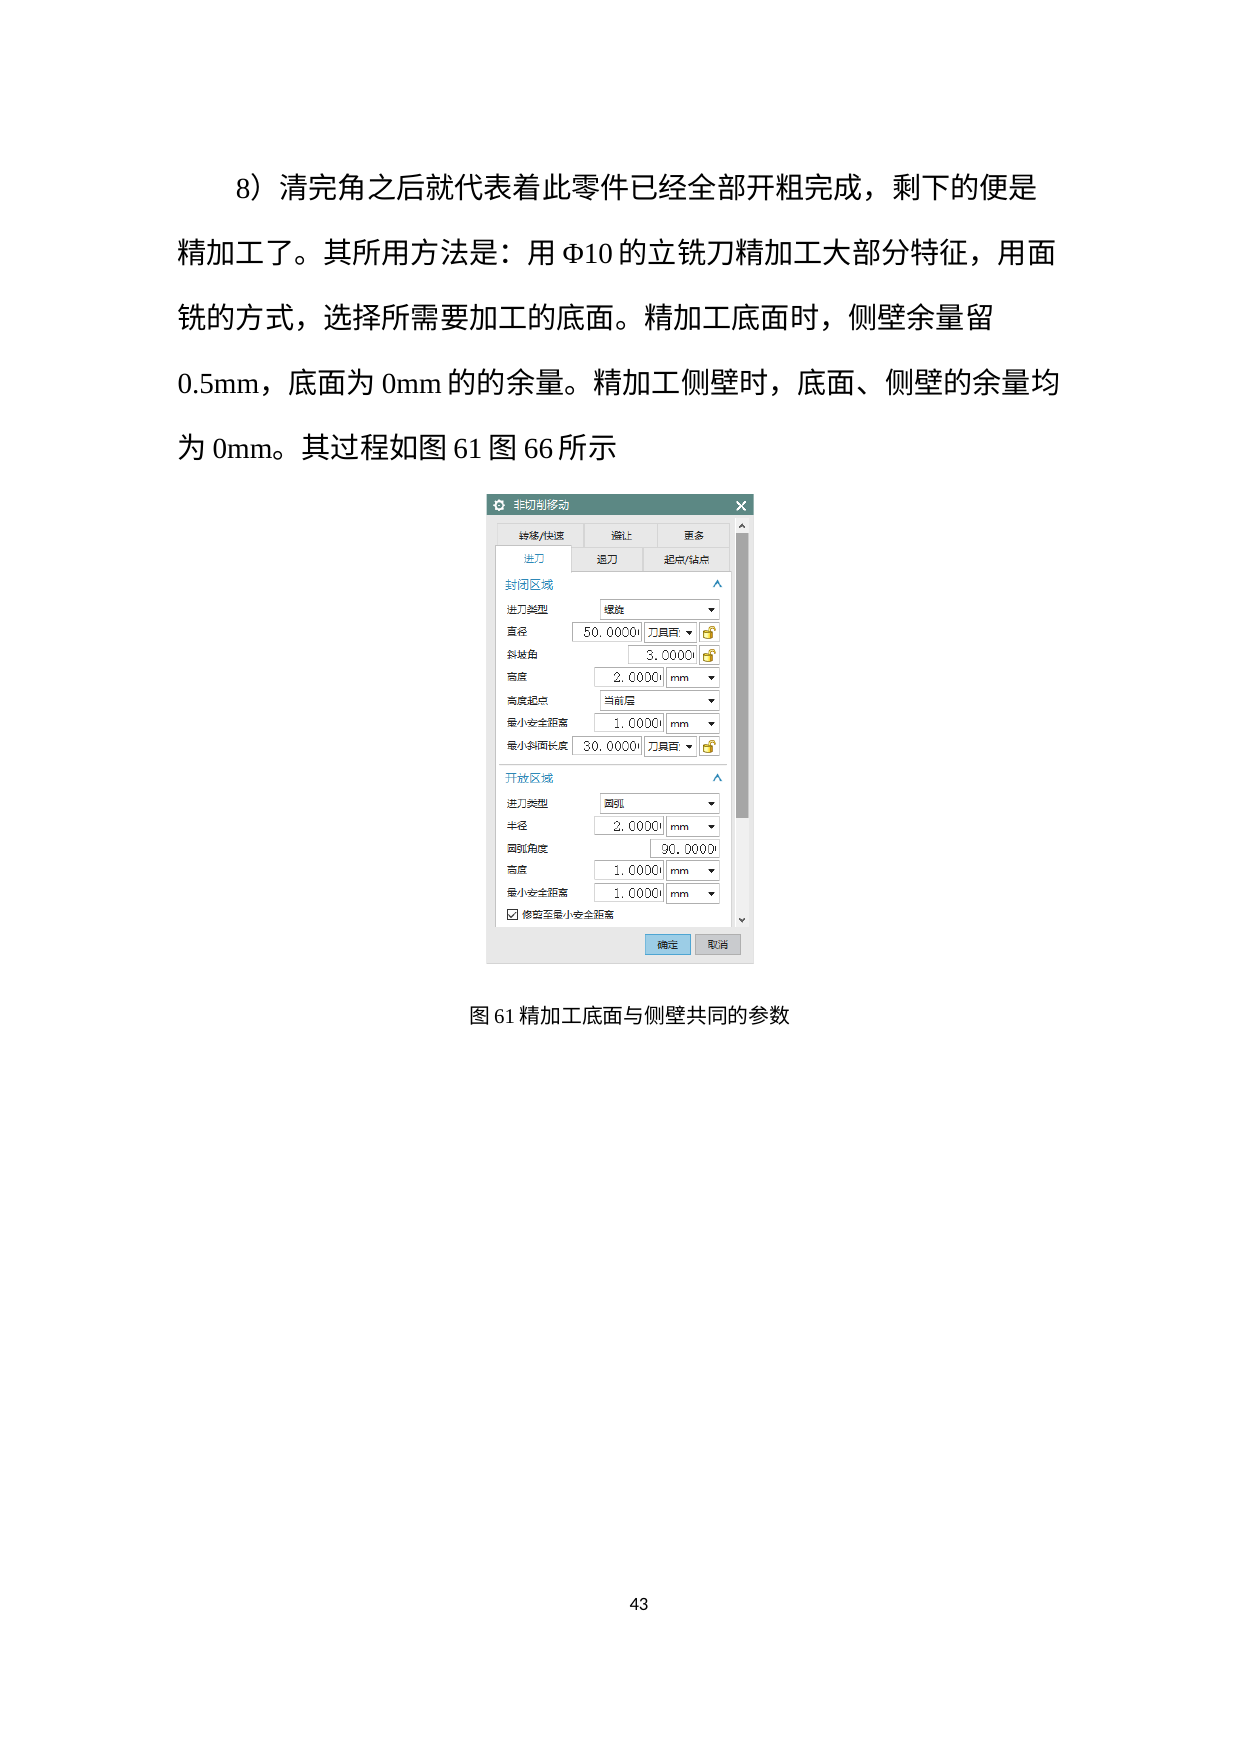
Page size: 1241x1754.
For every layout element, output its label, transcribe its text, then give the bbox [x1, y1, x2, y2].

text 图61 精加工底面与侧壁共同的参数 [177, 998, 1063, 1031]
picture [486, 494, 754, 964]
text 8）清完角之后就代表着此零件已经全部开粗完成，剩下的便是精加工了。其所用方法是：用Φ10的立铣刀精加工大部分特征，用面铣的方式，选择所需要加工的底面。精加工底面时，侧壁余量留0.5mm，底面为0mm的的余量。精加工侧壁时，底面、侧壁的余量均为0mm。其过程如图61图- 66所示 [177, 153, 1063, 478]
